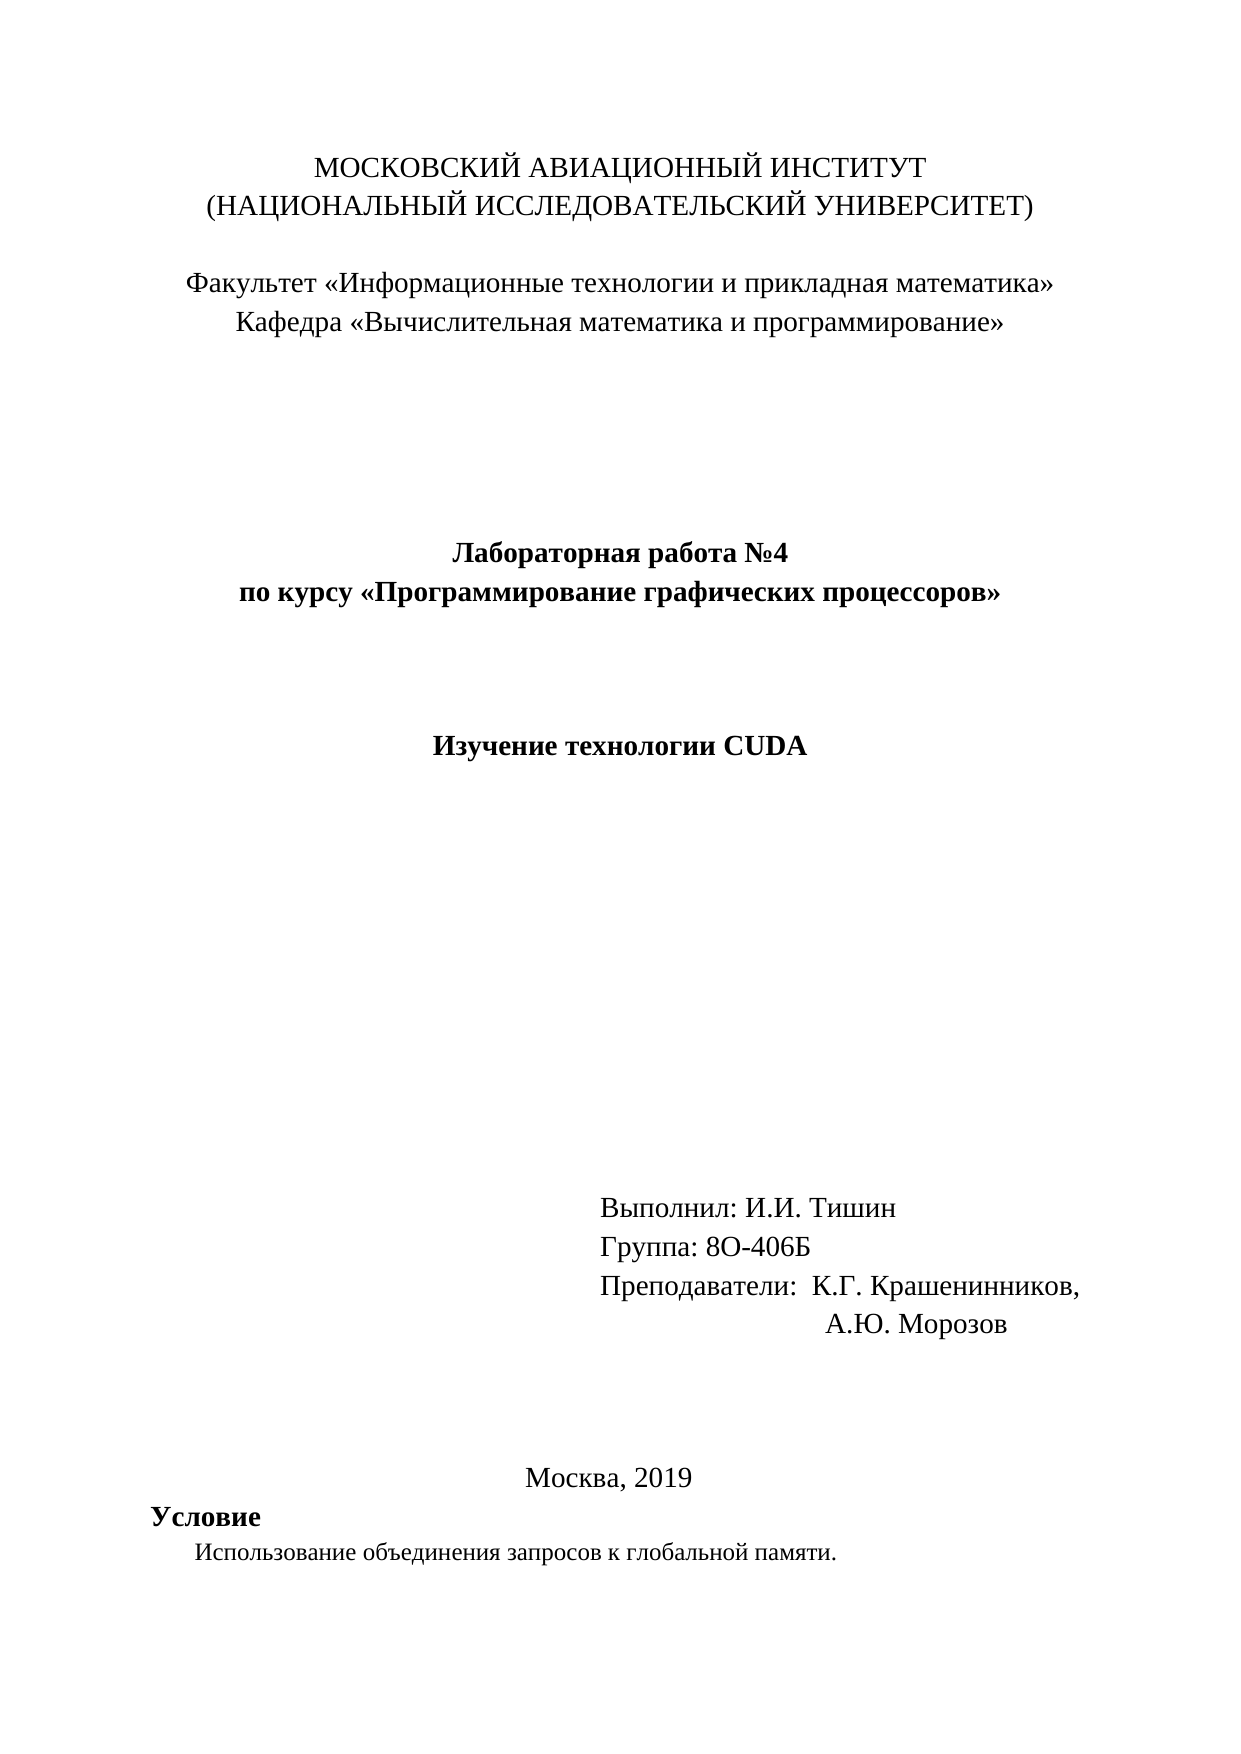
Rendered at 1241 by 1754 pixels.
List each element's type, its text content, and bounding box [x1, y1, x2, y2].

text Группа: 8О-406Б [600, 1229, 1090, 1263]
text Выполнил: И.И. Тишин [600, 1191, 1090, 1224]
text Москва, 2019 [525, 1460, 1090, 1494]
text Лабораторная работа №4 [150, 535, 1090, 569]
text Условие [150, 1499, 1090, 1532]
text Факультет «Информационные технологии и прикладная математика» [150, 266, 1090, 299]
text Использование объединения запросов к глобальной памяти. [150, 1537, 1090, 1566]
text Преподаватели: К.Г. Крашенинников, [600, 1268, 1090, 1301]
text Изучение технологии CUDA [150, 728, 1090, 762]
text Кафедра «Вычислительная математика и программирование» [150, 304, 1090, 338]
text МОСКОВСКИЙ АВИАЦИОННЫЙ ИНСТИТУТ [150, 150, 1090, 183]
text (НАЦИОНАЛЬНЫЙ ИССЛЕДОВАТЕЛЬСКИЙ УНИВЕРСИТЕТ) [150, 188, 1090, 222]
text по курсу «Программирование графических процессоров» [150, 574, 1090, 607]
text А.Ю. Морозов [750, 1306, 1090, 1340]
